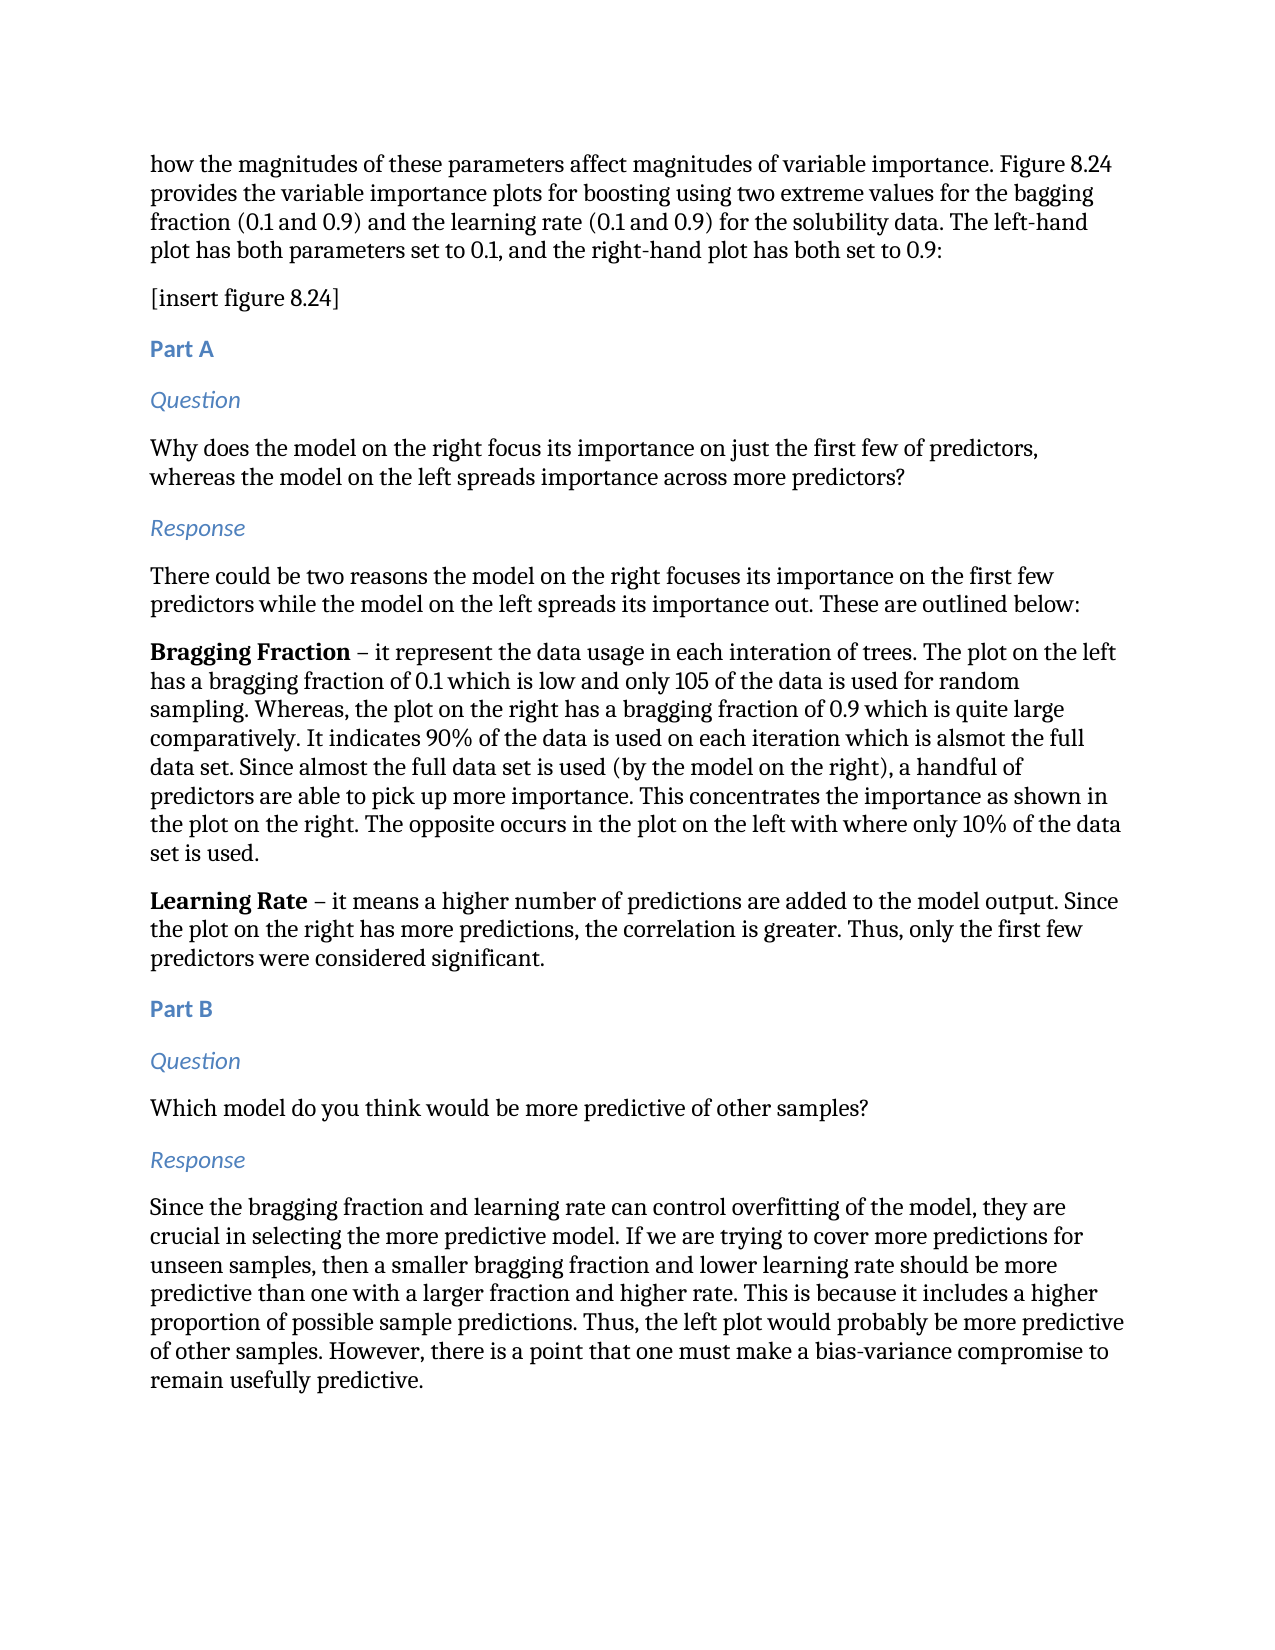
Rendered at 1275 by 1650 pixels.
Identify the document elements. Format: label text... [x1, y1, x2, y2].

text Bragging Fraction – it represent the data usage in each interation of trees. The plot on the left has a bragging fraction of 0.1 which is low and only 105 of the data is used for random sampling. Whereas, the plot on the right has a bragging fraction of 0.9 which is quite large comparatively. It indicates 90% of the data is used on each iteration which is alsmot the full data set. Since almost the full data set is used (by the model on the right), a handful of predictors are able to pick up more importance. This concentrates the importance as shown in the plot on the right. The opposite occurs in the plot on the left with where only 10% of the data set is used. [150, 638, 1125, 868]
subtitle Response [150, 1144, 1125, 1174]
text Learning Rate – it means a higher number of predictions are added to the model output. Since the plot on the right has more predictions, the correlation is greater. Thus, only the first few predictors were considered significant. [150, 887, 1125, 973]
subtitle Part A [150, 333, 1125, 364]
text Since the bragging fraction and learning rate can control overfitting of the model, they are crucial in selecting the more predictive model. If we are trying to cover more predictions for unseen samples, then a smaller bragging fraction and lower learning rate should be more predictive than one with a larger fraction and higher rate. This is because it includes a higher proportion of possible sample predictions. Thus, the left plot would probably be more predictive of other samples. However, there is a point that one must make a bias-variance compromise to remain usefully predictive. [150, 1193, 1125, 1394]
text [150, 150, 1125, 265]
subtitle Part B [150, 994, 1125, 1024]
text Why does the model on the right focus its importance on just the first few of predictors, whereas the model on the left spreads importance across more predictors? [150, 434, 1125, 491]
subtitle Response [150, 512, 1125, 543]
subtitle Question [150, 385, 1125, 415]
subtitle Question [150, 1045, 1125, 1076]
text Which model do you think would be more predictive of other samples? [150, 1094, 1125, 1123]
text [insert figure 8.24] [150, 284, 1125, 312]
text There could be two reasons the model on the right focuses its importance on the first few predictors while the model on the left spreads its importance out. These are outlined below: [150, 562, 1125, 619]
